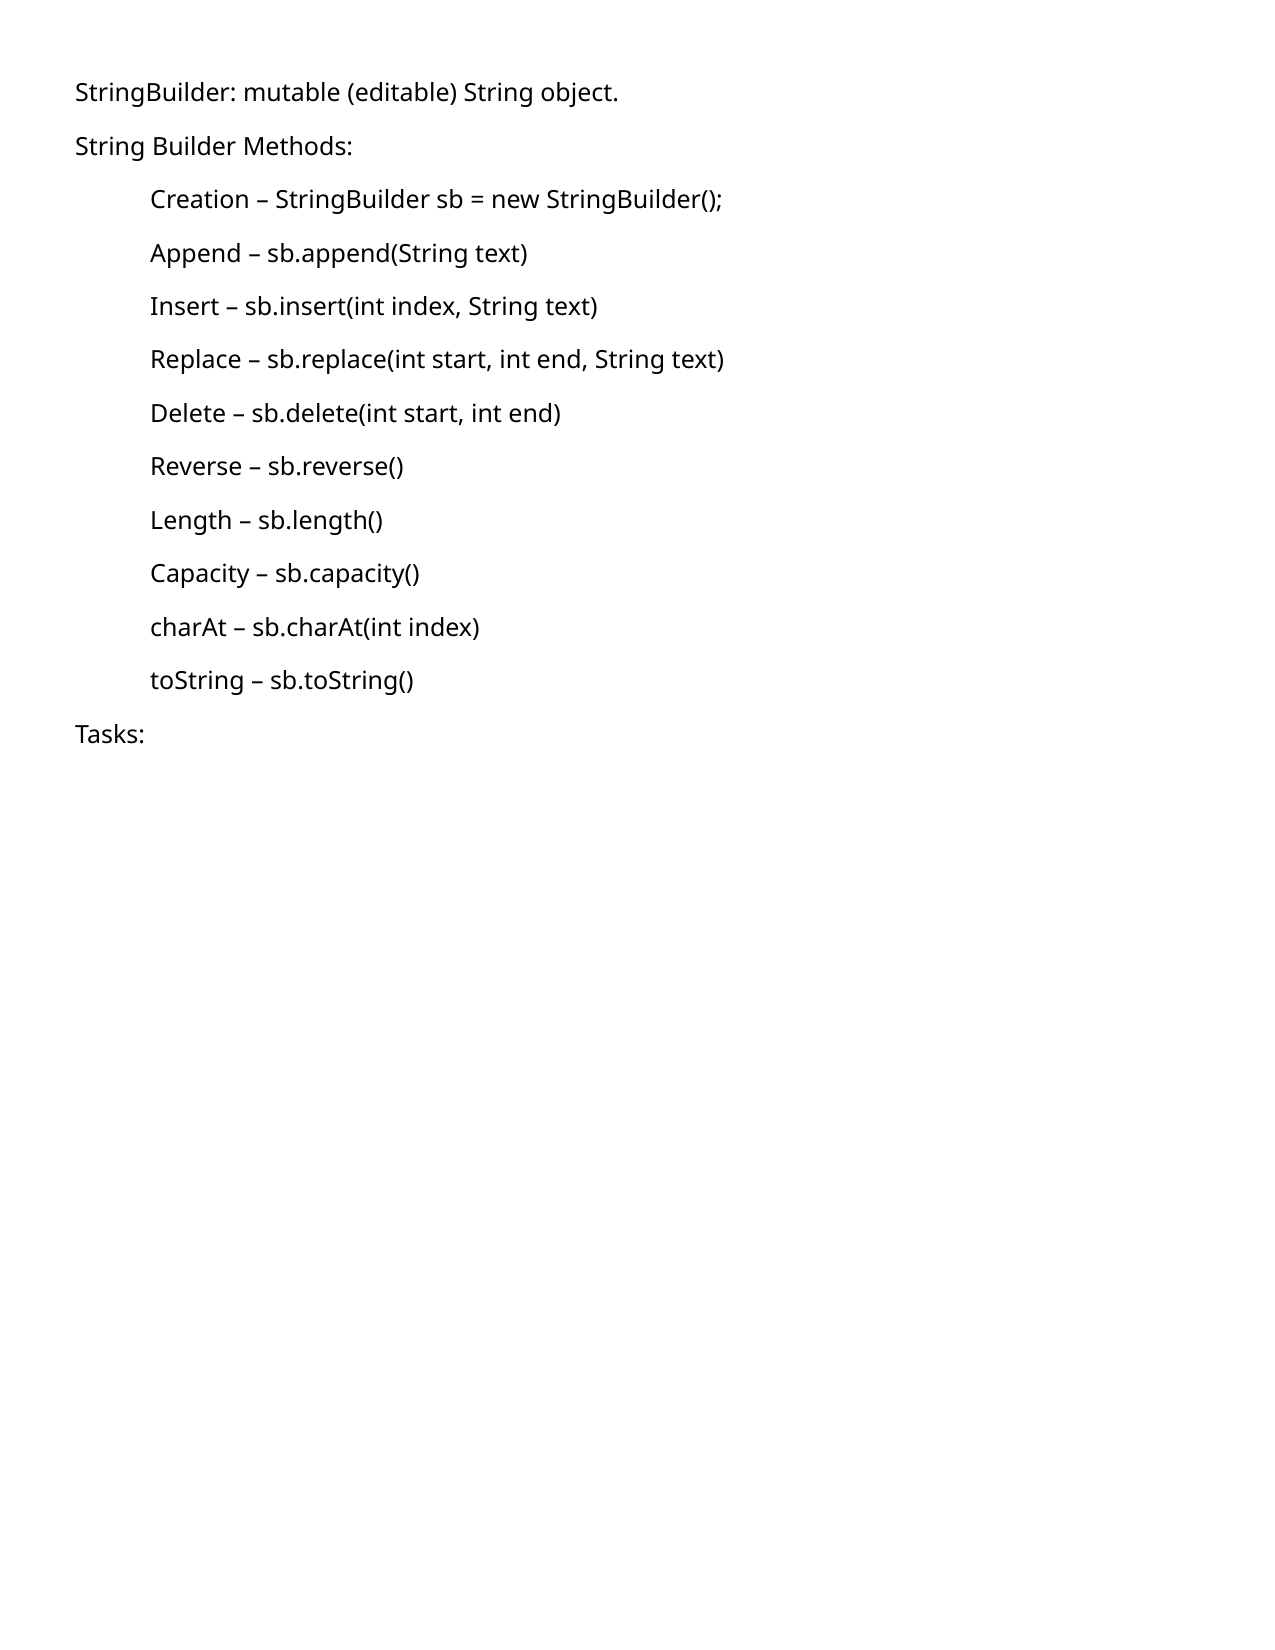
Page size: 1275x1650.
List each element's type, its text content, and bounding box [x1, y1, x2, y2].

text Replace – sb.replace(int start, int end, String text) [75, 342, 1200, 376]
text charAt – sb.charAt(int index) [75, 609, 1200, 643]
text String Builder Methods: [75, 128, 1200, 162]
text Length – sb.length() [75, 502, 1200, 537]
text Reverse – sb.reverse() [75, 449, 1200, 483]
text Append – sb.append(String text) [75, 235, 1200, 269]
text Creation – StringBuilder sb = new StringBuilder(); [75, 182, 1200, 216]
text StringBuilder: mutable (editable) String object. [75, 75, 1200, 109]
text Insert – sb.insert(int index, String text) [75, 289, 1200, 323]
text Capacity – sb.capacity() [75, 556, 1200, 590]
text toString – sb.toString() [75, 663, 1200, 697]
text Delete – sb.delete(int start, int end) [75, 396, 1200, 430]
text Tasks: [75, 716, 1200, 750]
